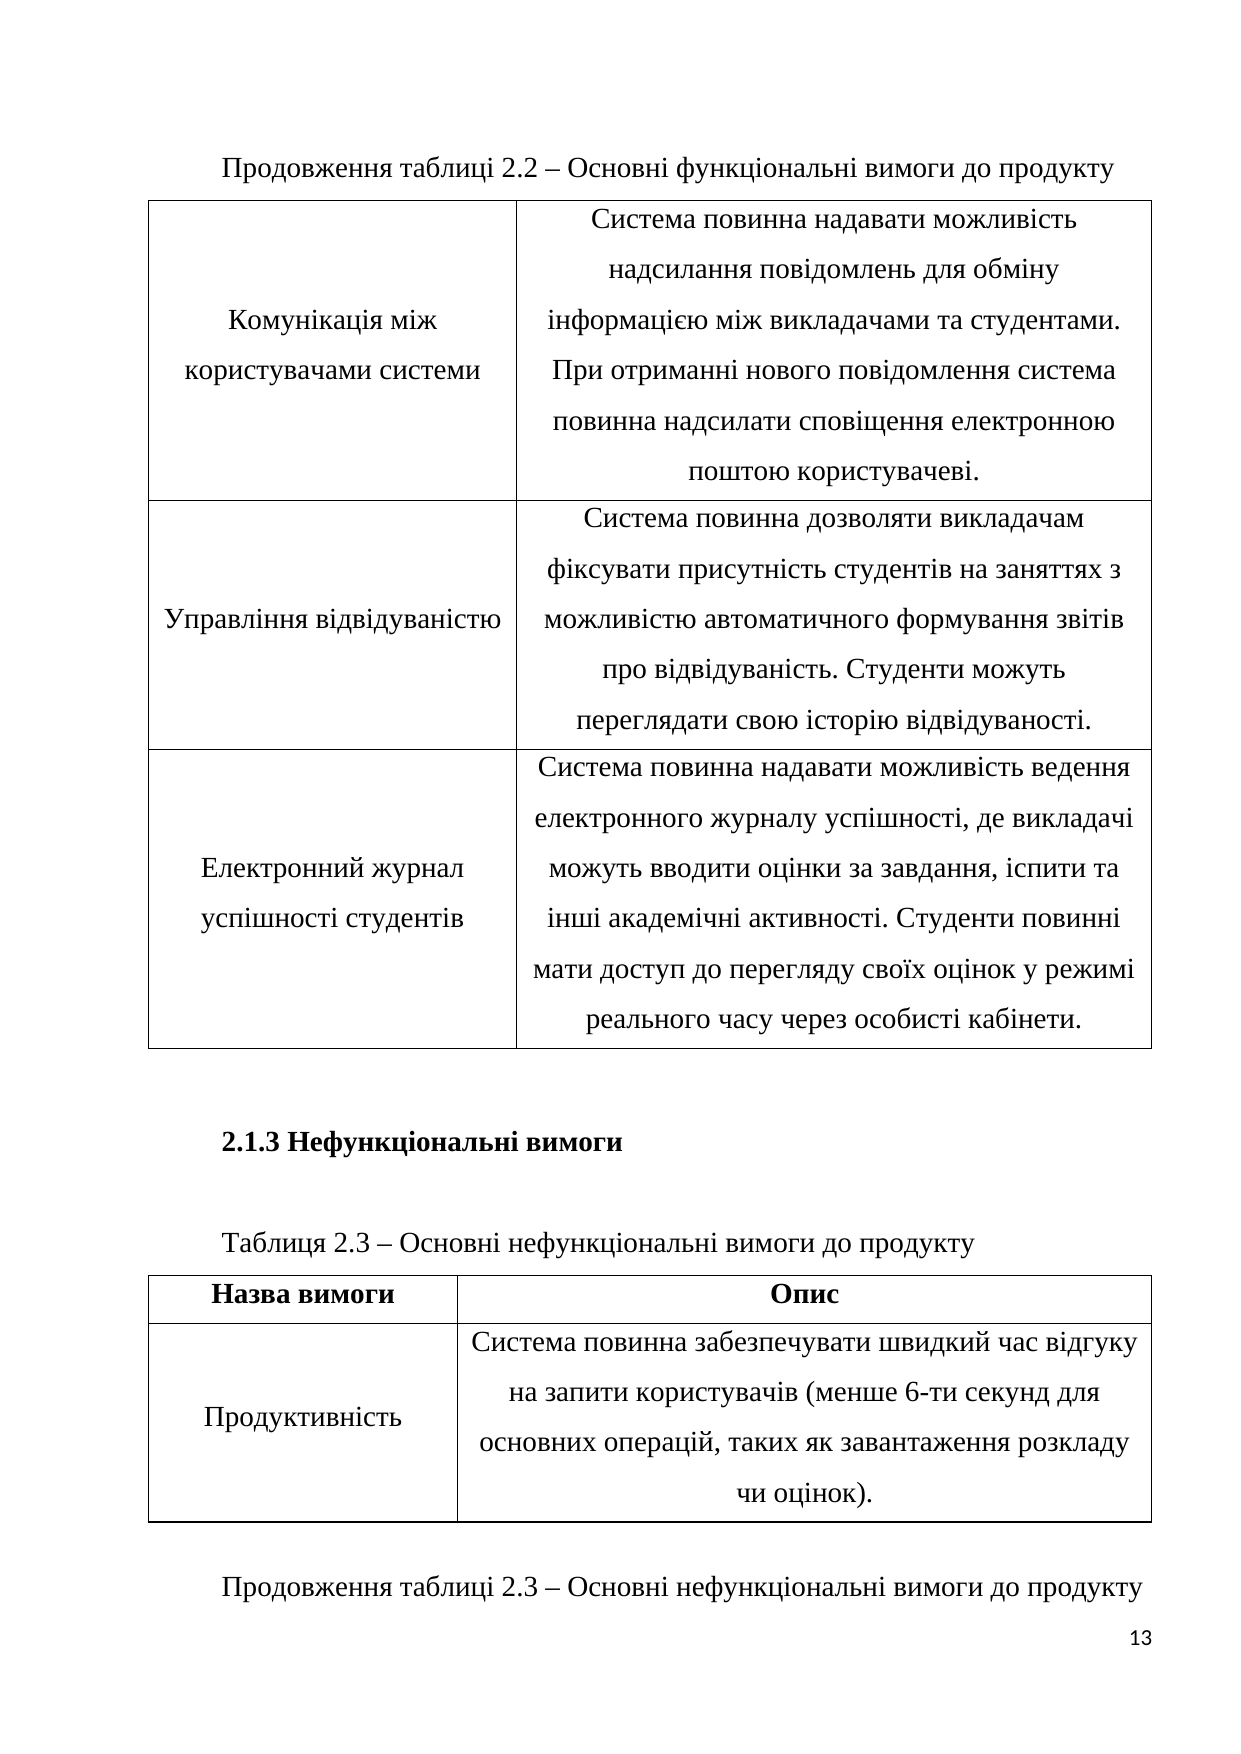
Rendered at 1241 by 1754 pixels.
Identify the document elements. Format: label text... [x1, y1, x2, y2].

table_cell Система повинна забезпечувати швидкий час відгуку на запити користувачів (менше 6-ти секунд для основних операцій, таких як завантаження розкладу чи оцінок). [458, 1324, 1151, 1521]
table_header Система повинна надавати можливість надсилання повідомлень для обміну інформацією між викладачами та студентами. При отриманні нового повідомлення система повинна надсилати сповіщення електронною поштою користувачеві. [517, 201, 1151, 499]
table_header Опис [458, 1276, 1151, 1323]
text 2.1.3 Нефункціональні вимоги [147, 1124, 1152, 1158]
table_cell Електронний журнал успішності студентів [149, 750, 516, 1048]
table_cell Система повинна дозволяти викладачам фіксувати присутність студентів на заняттях з можливістю автоматичного формування звітів про відвідуваність. Студенти можуть переглядати свою історію відвідуваності. [517, 501, 1151, 748]
table_cell Управління відвідуваністю [149, 501, 516, 748]
table_header Назва вимоги [149, 1276, 457, 1323]
text Продовження таблиці 2.3 – Основні нефункціональні вимоги до продукту [147, 1569, 1152, 1603]
table_cell Продуктивність [149, 1324, 457, 1521]
table_header Комунікація між користувачами системи [149, 201, 516, 499]
text Таблиця 2.3 – Основні нефункціональні вимоги до продукту [147, 1225, 1152, 1258]
table_cell Система повинна надавати можливість ведення електронного журналу успішності, де викладачі можуть вводити оцінки за завдання, іспити та інші академічні активності. Студенти повинні мати доступ до перегляду своїх оцінок у режимі реального часу через особисті кабінети. [517, 750, 1151, 1048]
text Продовження таблиці 2.2 – Основні функціональні вимоги до продукту [147, 150, 1152, 183]
